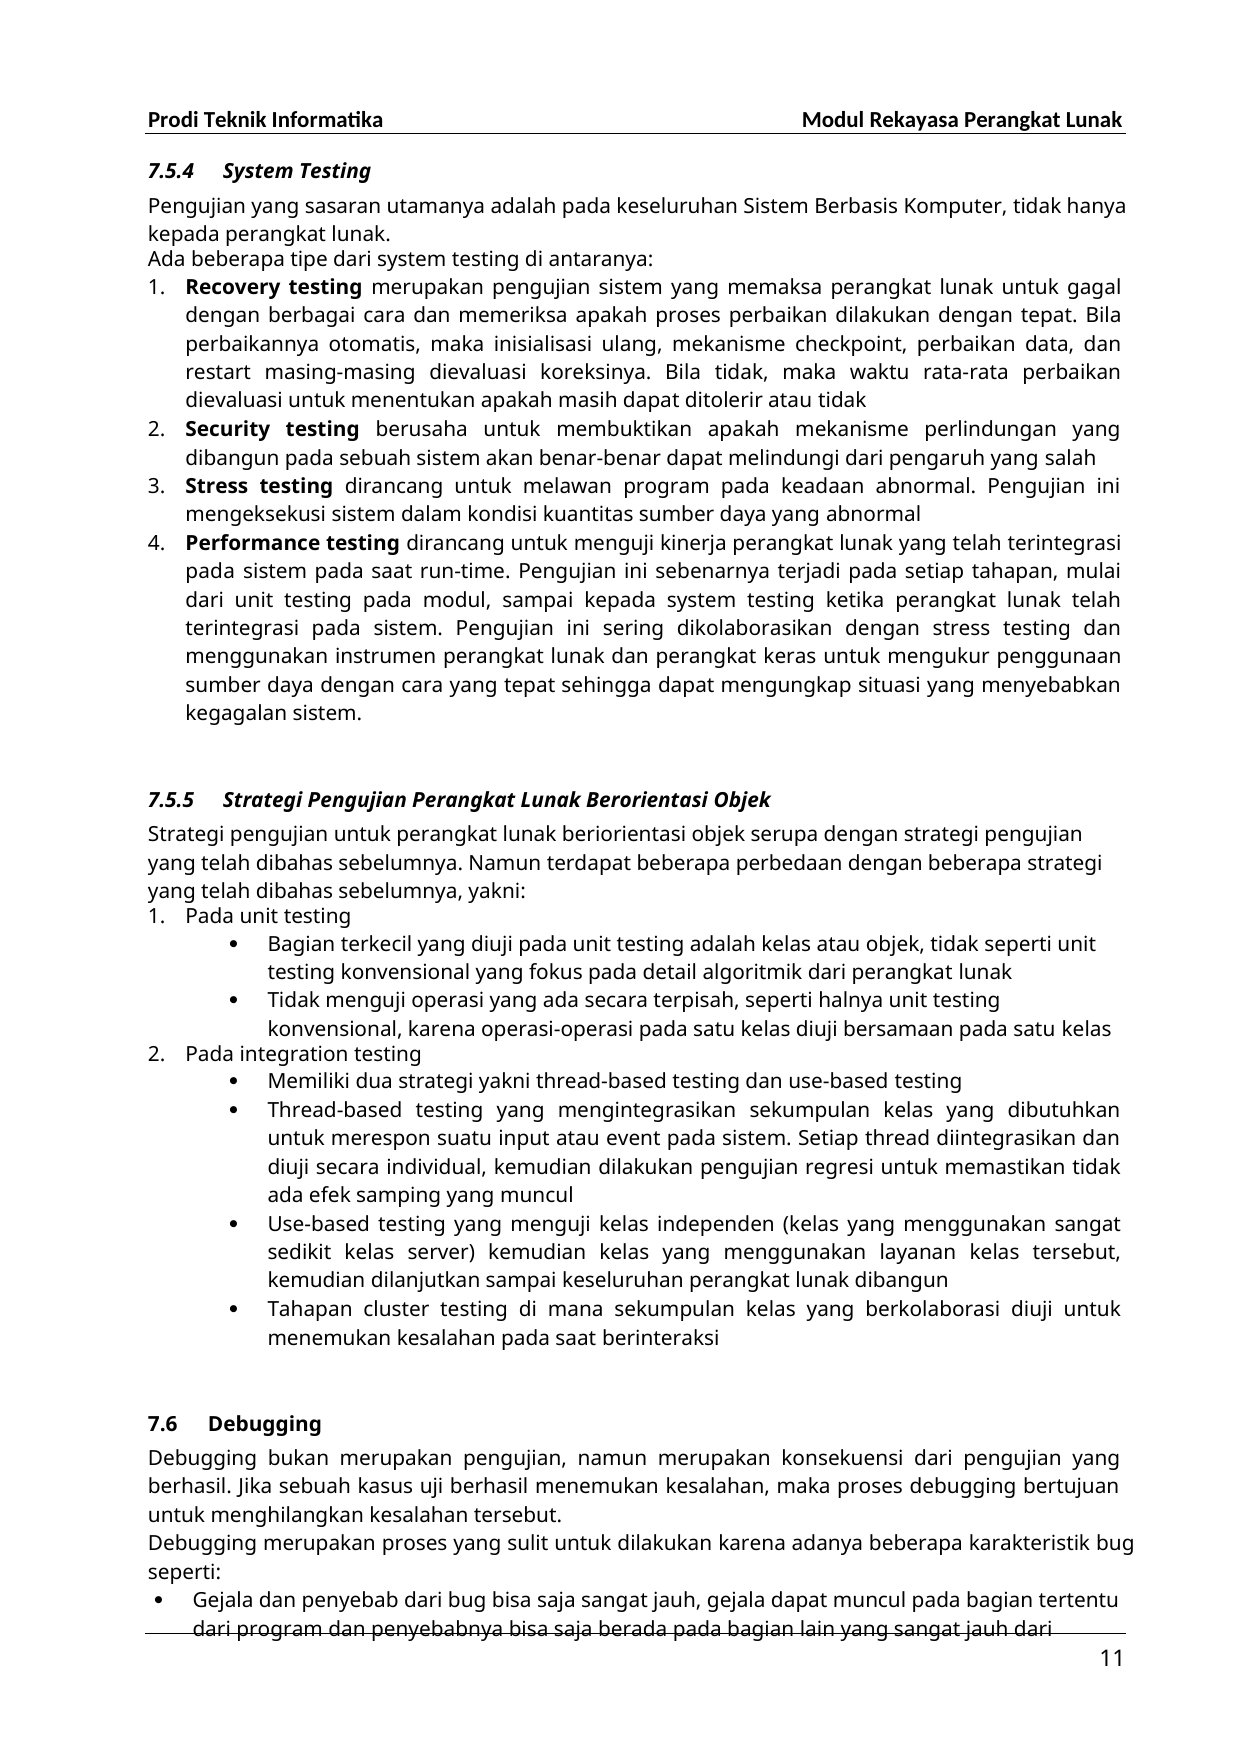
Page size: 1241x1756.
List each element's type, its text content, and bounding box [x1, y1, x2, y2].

text Ada beberapa tipe dari system testing di antaranya: [148, 248, 1136, 272]
list Performance testing dirancang untuk menguji kinerja perangkat lunak yang telah terintegrasi pada sistem pada saat run-time. Pengujian ini sebenarnya terjadi pada setiap tahapan, mulai dari unit testing pada modul, sampai kepada system testing ketika perangkat lunak telah terintegrasi pada sistem. Pengujian ini sering dikolaborasikan dengan stress testing dan menggunakan instrumen perangkat lunak dan perangkat keras untuk mengukur penggunaan sumber daya dengan cara yang tepat sehingga dapat mengungkap situasi yang menyebabkan kegagalan sistem. [148, 528, 1123, 727]
list Use-based testing yang menguji kelas independen (kelas yang menggunakan sangat sedikit kelas server) kemudian kelas yang menggunakan layanan kelas tersebut, kemudian dilanjutkan sampai keseluruhan perangkat lunak dibangun [230, 1209, 1122, 1294]
list Thread-based testing yang mengintegrasikan sekumpulan kelas yang dibutuhkan untuk merespon suatu input atau event pada sistem. Setiap thread diintegrasikan dan diuji secara individual, kemudian dilakukan pengujian regresi untuk memastikan tidak ada efek samping yang muncul [230, 1095, 1122, 1209]
list System Testing [148, 156, 1136, 184]
list Bagian terkecil yang diuji pada unit testing adalah kelas atau objek, tidak seperti unit testing konvensional yang fokus pada detail algoritmik dari perangkat lunak [230, 929, 1122, 986]
list Stress testing dirancang untuk melawan program pada keadaan abnormal. Pengujian ini mengeksekusi sistem dalam kondisi kuantitas sumber daya yang abnormal [148, 471, 1122, 528]
list Pada integration testing [148, 1042, 1136, 1067]
list Strategi Pengujian Perangkat Lunak Berorientasi Objek [148, 785, 1136, 813]
list Tahapan cluster testing di mana sekumpulan kelas yang berkolaborasi diuji untuk menemukan kesalahan pada saat berinteraksi [230, 1294, 1122, 1351]
list Recovery testing merupakan pengujian sistem yang memaksa perangkat lunak untuk gagal dengan berbagai cara dan memeriksa apakah proses perbaikan dilakukan dengan tepat. Bila perbaikannya otomatis, maka inisialisasi ulang, mekanisme checkpoint, perbaikan data, dan restart masing-masing dievaluasi koreksinya. Bila tidak, maka waktu rata-rata perbaikan dievaluasi untuk menentukan apakah masih dapat ditolerir atau tidak [148, 272, 1122, 414]
subtitle Debugging [148, 1409, 1136, 1437]
text Debugging bukan merupakan pengujian, namun merupakan konsekuensi dari pengujian yang berhasil. Jika sebuah kasus uji berhasil menemukan kesalahan, maka proses debugging bertujuan untuk menghilangkan kesalahan tersebut. [148, 1443, 1121, 1528]
text Debugging merupakan proses yang sulit untuk dilakukan karena adanya beberapa karakteristik bug seperti: [148, 1528, 1136, 1585]
list Tidak menguji operasi yang ada secara terpisah, seperti halnya unit testing konvensional, karena operasi-operasi pada satu kelas diuji bersamaan pada satu kelas [230, 986, 1122, 1042]
text Pengujian yang sasaran utamanya adalah pada keseluruhan Sistem Berbasis Komputer, tidak hanya kepada perangkat lunak. [148, 191, 1136, 248]
list Memiliki dua strategi yakni thread-based testing dan use-based testing [230, 1067, 1136, 1095]
text Strategi pengujian untuk perangkat lunak beriorientasi objek serupa dengan strategi pengujian yang telah dibahas sebelumnya. Namun terdapat beberapa perbedaan dengan beberapa strategi yang telah dibahas sebelumnya, yakni: [148, 819, 1136, 904]
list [155, 1585, 1122, 1642]
list Pada unit testing [148, 905, 1136, 929]
list Security testing berusaha untuk membuktikan apakah mekanisme perlindungan yang dibangun pada sebuah sistem akan benar-benar dapat melindungi dari pengaruh yang salah [148, 414, 1121, 471]
